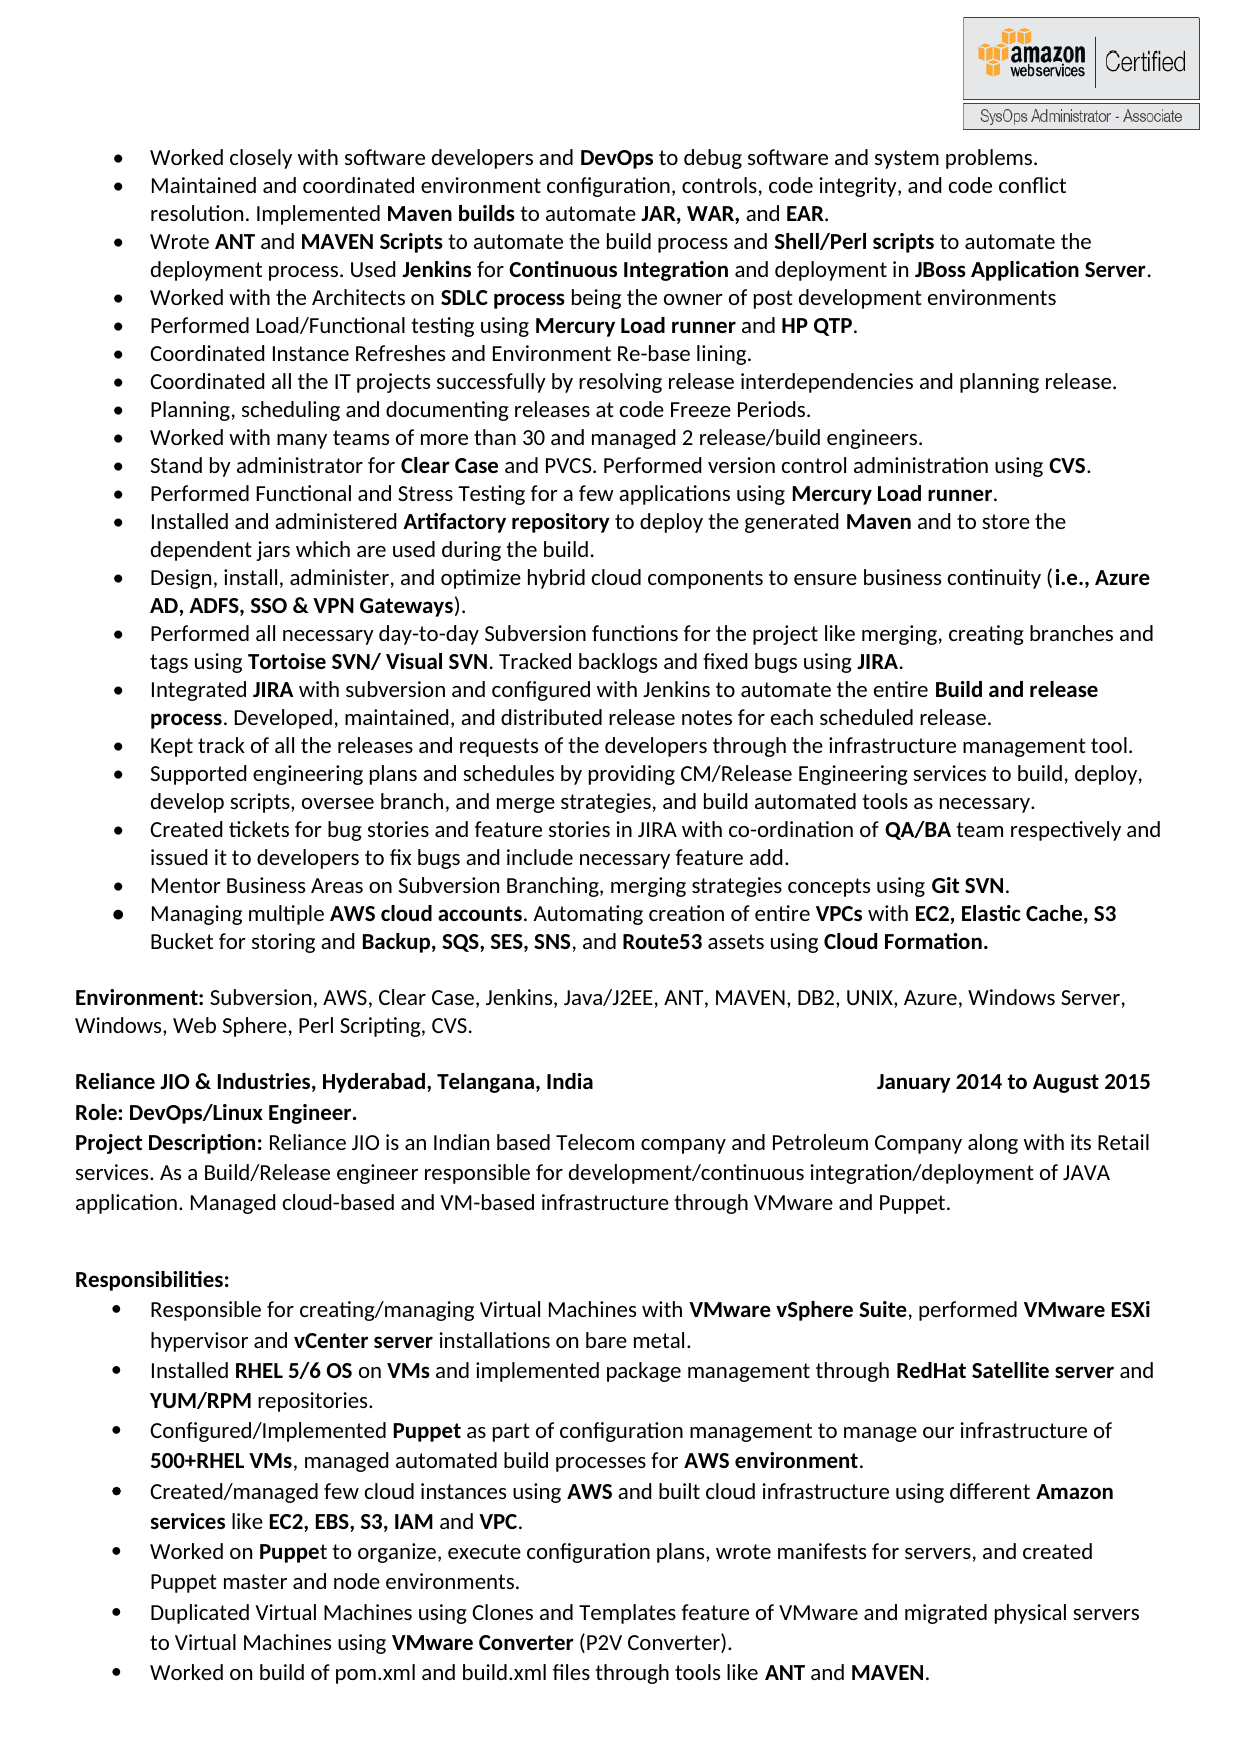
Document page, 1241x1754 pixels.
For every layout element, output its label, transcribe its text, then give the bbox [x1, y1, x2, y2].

list Performed all necessary day-to-day Subversion functions for the project like merging, creating branches and tags using Tortoise SVN/ Visual SVN. Tracked backlogs and fixed bugs using JIRA. [112, 619, 1165, 675]
list Created/managed few cloud instances using AWS and built cloud infrastructure using different Amazon [112, 1477, 1165, 1505]
list Installed and administered Artifactory repository to deploy the generated Maven and to store the dependent jars which are used during the build. [112, 507, 1165, 563]
list Design, install, administer, and optimize hybrid cloud components to ensure business continuity (i.e., Azure AD, ADFS, SSO & VPN Gateways). [112, 563, 1165, 619]
list hypervisor and vCenter server installations on bare metal. [150, 1326, 1165, 1354]
list Maintained and coordinated environment configuration, controls, code integrity, and code conflict resolution. Implemented Maven builds to automate JAR, WAR, and EAR. [112, 171, 1165, 227]
list Coordinated all the IT projects successfully by resolving release interdependencies and planning release. [112, 367, 1165, 395]
list Managing multiple AWS cloud accounts. Automating creation of entire VPCs with EC2, Elastic Cache, S3 Bucket for storing and Backup, SQS, SES, SNS, and Route53 assets using Cloud Formation. [112, 899, 1165, 955]
text Environment: Subversion, AWS, Clear Case, Jenkins, Java/J2EE, ANT, MAVEN, DB2, UNIX, Azure, Windows Server, Windows, Web Sphere, Perl Scripting, CVS. [75, 983, 1165, 1039]
list services like EC2, EBS, S3, IAM and VPC. [150, 1507, 1165, 1535]
list Responsible for creating/managing Virtual Machines with VMware vSphere Suite, performed VMware ESXi [112, 1296, 1165, 1324]
list Stand by administrator for Clear Case and PVCS. Performed version control administration using CVS. [112, 451, 1165, 479]
list Duplicated Virtual Machines using Clones and Templates feature of VMware and migrated physical servers [112, 1598, 1165, 1626]
list Configured/Implemented Puppet as part of configuration management to manage our infrastructure of [112, 1416, 1165, 1444]
list Worked closely with software developers and DevOps to debug software and system problems. [112, 143, 1165, 171]
list Planning, scheduling and documenting releases at code Freeze Periods. [112, 395, 1165, 423]
text Responsibilities: [75, 1265, 1165, 1293]
list Performed Functional and Stress Testing for a few applications using Mercury Load runner. [112, 479, 1165, 507]
text Reliance JIO & Industries, Hyderabad, Telangana, India January 2014 to August 2015 [75, 1067, 1165, 1096]
list Worked on Puppet to organize, execute configuration plans, wrote manifests for servers, and created Puppet master and node environments. [112, 1537, 1165, 1596]
list Installed RHEL 5/6 OS on VMs and implemented package management through RedHat Satellite server and [112, 1356, 1165, 1384]
list Wrote ANT and MAVEN Scripts to automate the build process and Shell/Perl scripts to automate the deployment process. Used Jenkins for Continuous Integration and deployment in JBoss Application Server. [112, 227, 1165, 283]
text application. Managed cloud-based and VM-based infrastructure through VMware and Puppet. [75, 1188, 1165, 1216]
list Kept track of all the releases and requests of the developers through the infrastructure management tool. [112, 731, 1165, 759]
list to Virtual Machines using VMware Converter (P2V Converter). [150, 1628, 1165, 1656]
list Integrated JIRA with subversion and configured with Jenkins to automate the entire Build and release process. Developed, maintained, and distributed release notes for each scheduled release. [112, 675, 1165, 731]
list YUM/RPM repositories. [150, 1386, 1165, 1414]
list Performed Load/Functional testing using Mercury Load runner and HP QTP. [112, 311, 1165, 339]
list Created tickets for bug stories and feature stories in JIRA with co-ordination of QA/BA team respectively and issued it to developers to fix bugs and include necessary feature add. [112, 815, 1165, 871]
text services. As a Build/Release engineer responsible for development/continuous integration/deployment of JAVA [75, 1158, 1165, 1186]
list Worked with the Architects on SDLC process being the owner of post development environments [112, 283, 1165, 311]
list Worked with many teams of more than 30 and managed 2 release/build engineers. [112, 423, 1165, 451]
list 500+RHEL VMs, managed automated build processes for AWS environment. [150, 1447, 1165, 1475]
text Project Description: Reliance JIO is an Indian based Telecom company and Petroleum Company along with its Retail [75, 1128, 1165, 1156]
list Coordinated Instance Refreshes and Environment Re-base lining. [112, 339, 1165, 367]
list Mentor Business Areas on Subversion Branching, merging strategies concepts using Git SVN. [112, 871, 1165, 899]
list Worked on build of pom.xml and build.xml files through tools like ANT and MAVEN. [112, 1658, 1165, 1686]
picture [958, 13, 1204, 135]
list Supported engineering plans and schedules by providing CM/Release Engineering services to build, deploy, develop scripts, oversee branch, and merge strategies, and build automated tools as necessary. [112, 759, 1165, 815]
text Role: DevOps/Linux Engineer. [75, 1098, 1165, 1126]
